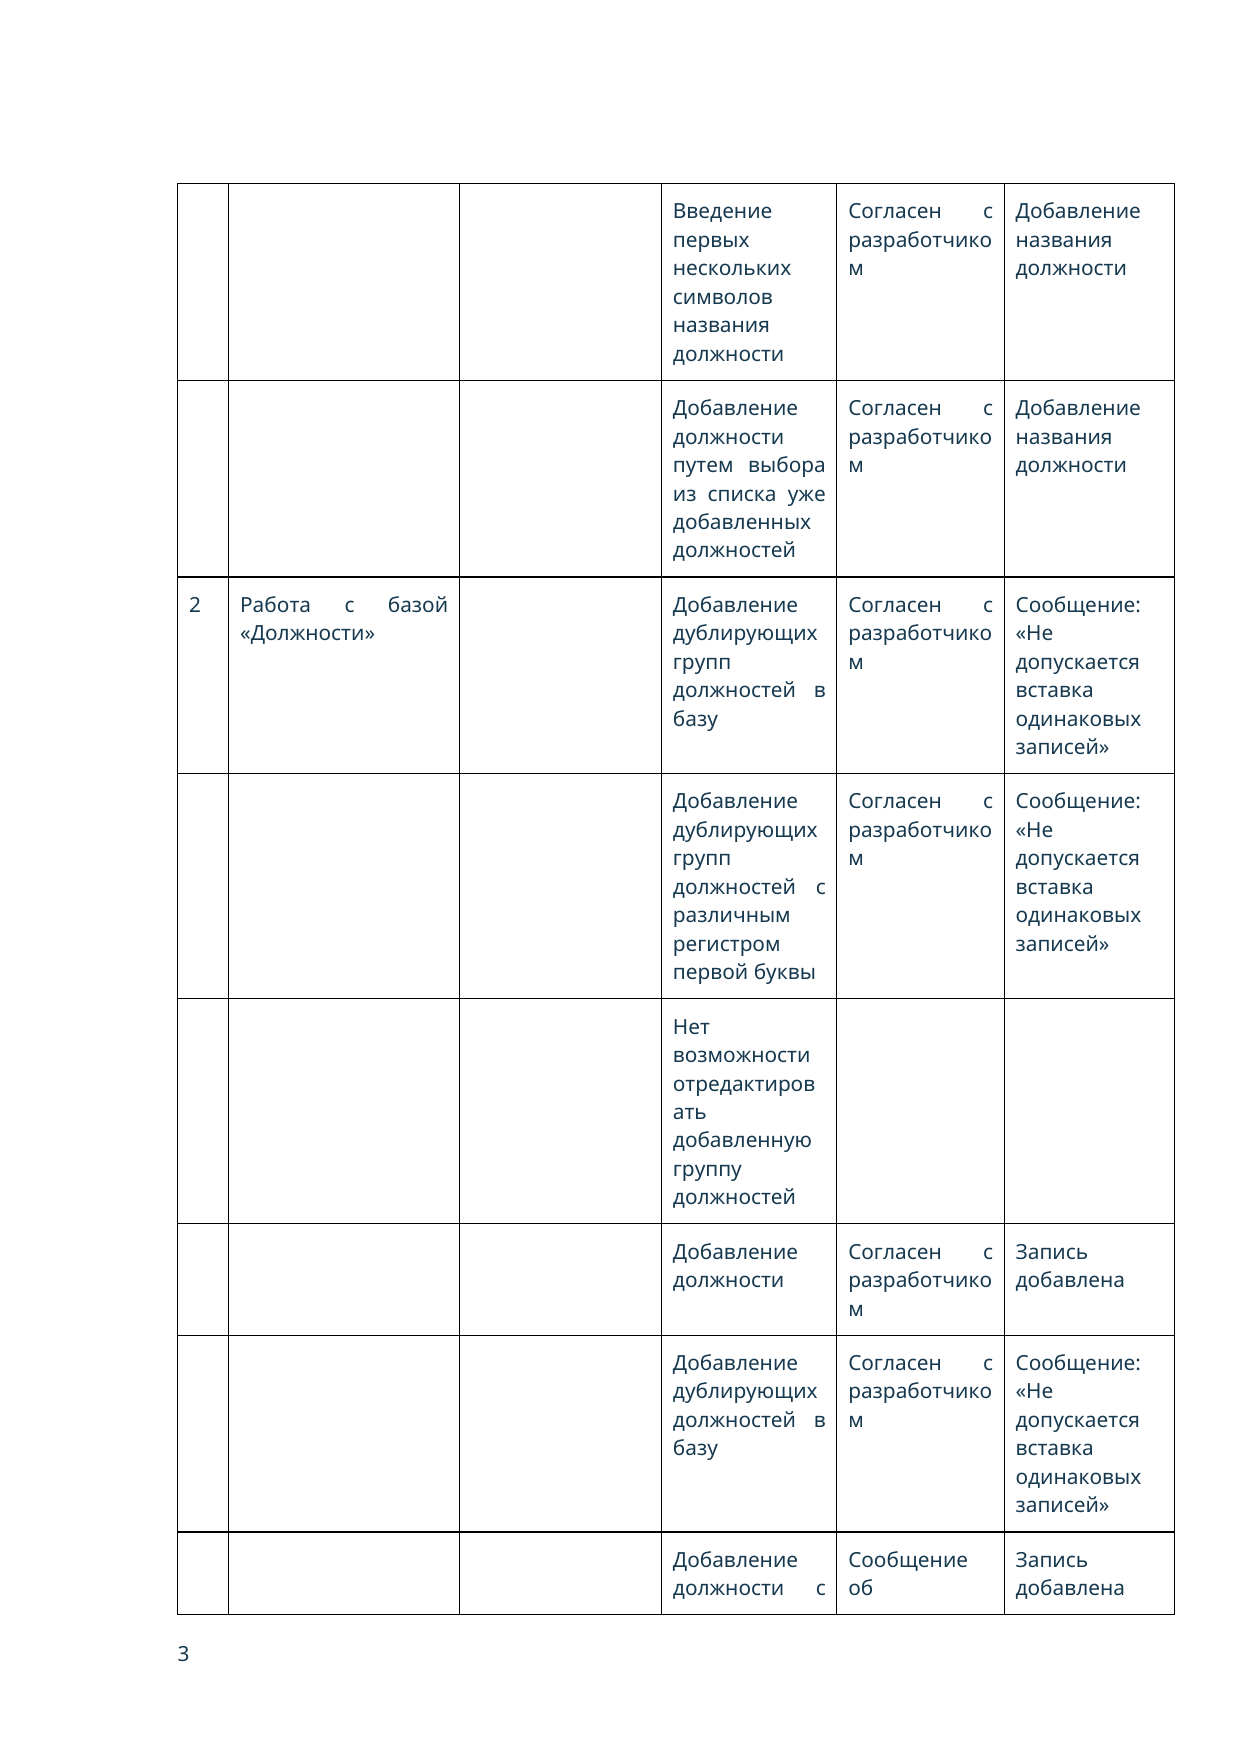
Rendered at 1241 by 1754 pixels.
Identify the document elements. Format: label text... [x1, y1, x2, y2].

table_cell Запись добавлена [1005, 1533, 1174, 1614]
table_cell [229, 1533, 459, 1614]
table_cell [460, 381, 661, 576]
table_cell [229, 1336, 459, 1531]
table_cell Нет возможности отредактировать добавленную группу должностей [662, 999, 836, 1223]
table_cell Добавление дублирующих групп должностей в базу [662, 578, 836, 773]
table_cell Добавление названия должности [1005, 184, 1174, 380]
table_cell 2 [178, 578, 228, 773]
table_cell Работа с базой «Должности» [229, 578, 459, 773]
table_cell [460, 1224, 661, 1335]
table_cell Согласен с разработчиком [837, 1336, 1004, 1531]
table_cell [229, 1224, 459, 1335]
table_cell Добавление дублирующих должностей в базу [662, 1336, 836, 1531]
table_cell [460, 578, 661, 773]
table_cell Добавление названия должности [1005, 381, 1174, 576]
table_cell Введение первых нескольких символов названия должности [662, 184, 836, 380]
table_cell Запись добавлена [1005, 1224, 1174, 1335]
table_cell [229, 999, 459, 1223]
table_cell [460, 774, 661, 998]
table_cell Сообщение: «Не допускается вставка одинаковых записей» [1005, 1336, 1174, 1531]
table_cell Согласен с разработчиком [837, 381, 1004, 576]
table_cell [460, 1336, 661, 1531]
table_cell [1005, 999, 1174, 1223]
table_cell Добавление должности путем выбора из списка уже добавленных должностей [662, 381, 836, 576]
table_cell Сообщение: «Не допускается вставка одинаковых записей» [1005, 774, 1174, 998]
table_cell [460, 999, 661, 1223]
table_cell [178, 1224, 228, 1335]
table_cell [837, 1533, 1004, 1614]
table_cell [229, 381, 459, 576]
table_cell Согласен с разработчиком [837, 578, 1004, 773]
table_cell [178, 1336, 228, 1531]
table_cell [837, 999, 1004, 1223]
table_cell [178, 184, 228, 380]
table_cell Согласен с разработчиком [837, 1224, 1004, 1335]
table_cell [178, 999, 228, 1223]
table_cell [178, 774, 228, 998]
table_cell Добавление дублирующих групп должностей с различным регистром первой буквы [662, 774, 836, 998]
table_cell [229, 184, 459, 380]
table_cell [460, 1533, 661, 1614]
table_cell [178, 1533, 228, 1614]
table_cell [460, 184, 661, 380]
table_cell Добавление должности [662, 1224, 836, 1335]
table_cell [178, 381, 228, 576]
table_cell Сообщение: «Не допускается вставка одинаковых записей» [1005, 578, 1174, 773]
table_cell [229, 774, 459, 998]
table_cell Согласен с разработчиком [837, 774, 1004, 998]
table_cell Согласен с разработчиком [837, 184, 1004, 380]
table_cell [662, 1533, 836, 1614]
